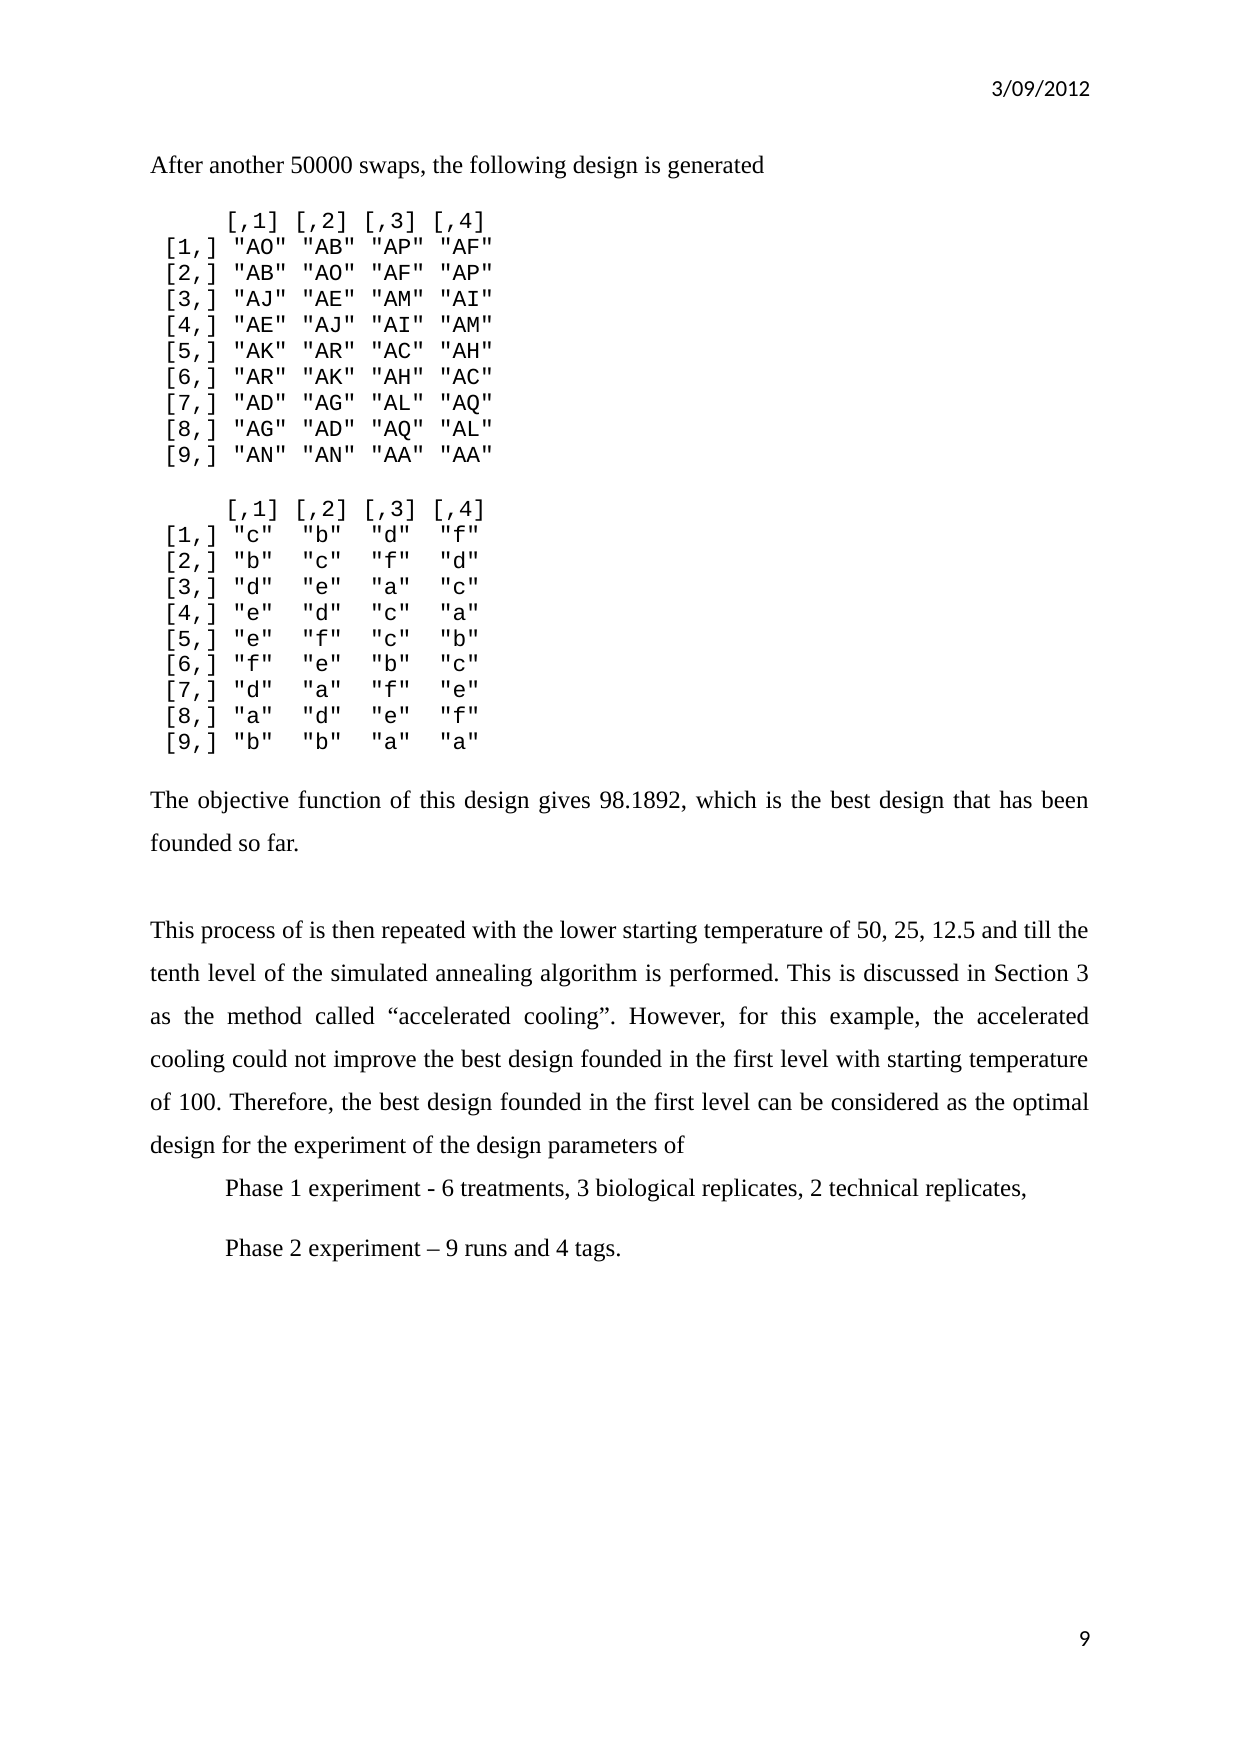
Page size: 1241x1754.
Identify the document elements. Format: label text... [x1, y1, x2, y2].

text [1,] "c" "b" "d" "f" [150, 523, 1090, 549]
text [,1] [,2] [,3] [,4] [150, 210, 1090, 236]
text Phase 2 experiment – 9 runs and 4 tags. [150, 1233, 1090, 1262]
text [7,] "d" "a" "f" "e" [150, 679, 1090, 705]
text [5,] "AK" "AR" "AC" "AH" [150, 339, 1090, 365]
text [5,] "e" "f" "c" "b" [150, 627, 1090, 653]
text This process of is then repeated with the lower starting temperature of 50, 25, 12.5 and till the tenth level of the simulated annealing algorithm is performed. This is discussed in Section 3 as the method called “accelerated cooling”. However, for this example, the accelerated cooling could not improve the best design founded in the first level with starting temperature of 100. Therefore, the best design founded in the first level can be considered as the optimal design for the experiment of the design parameters of [150, 915, 1090, 1159]
text Phase 1 experiment - 6 treatments, 3 biological replicates, 2 technical replicates, [150, 1173, 1090, 1202]
text [,1] [,2] [,3] [,4] [150, 497, 1090, 523]
text [3,] "AJ" "AE" "AM" "AI" [150, 288, 1090, 313]
text [7,] "AD" "AG" "AL" "AQ" [150, 391, 1090, 417]
text [1,] "AO" "AB" "AP" "AF" [150, 236, 1090, 262]
text The objective function of this design gives 98.1892, which is the best design that has been founded so far. [150, 785, 1090, 857]
text [2,] "b" "c" "f" "d" [150, 549, 1090, 575]
text [9,] "AN" "AN" "AA" "AA" [150, 443, 1090, 469]
text [8,] "AG" "AD" "AQ" "AL" [150, 417, 1090, 443]
text [8,] "a" "d" "e" "f" [150, 705, 1090, 731]
text [6,] "f" "e" "b" "c" [150, 653, 1090, 679]
text [4,] "AE" "AJ" "AI" "AM" [150, 313, 1090, 339]
text [6,] "AR" "AK" "AH" "AC" [150, 365, 1090, 391]
text [4,] "e" "d" "c" "a" [150, 601, 1090, 627]
text After another 50000 swaps, the following design is generated [150, 150, 1090, 179]
text [2,] "AB" "AO" "AF" "AP" [150, 262, 1090, 288]
text [3,] "d" "e" "a" "c" [150, 575, 1090, 601]
text [9,] "b" "b" "a" "a" [150, 731, 1090, 757]
